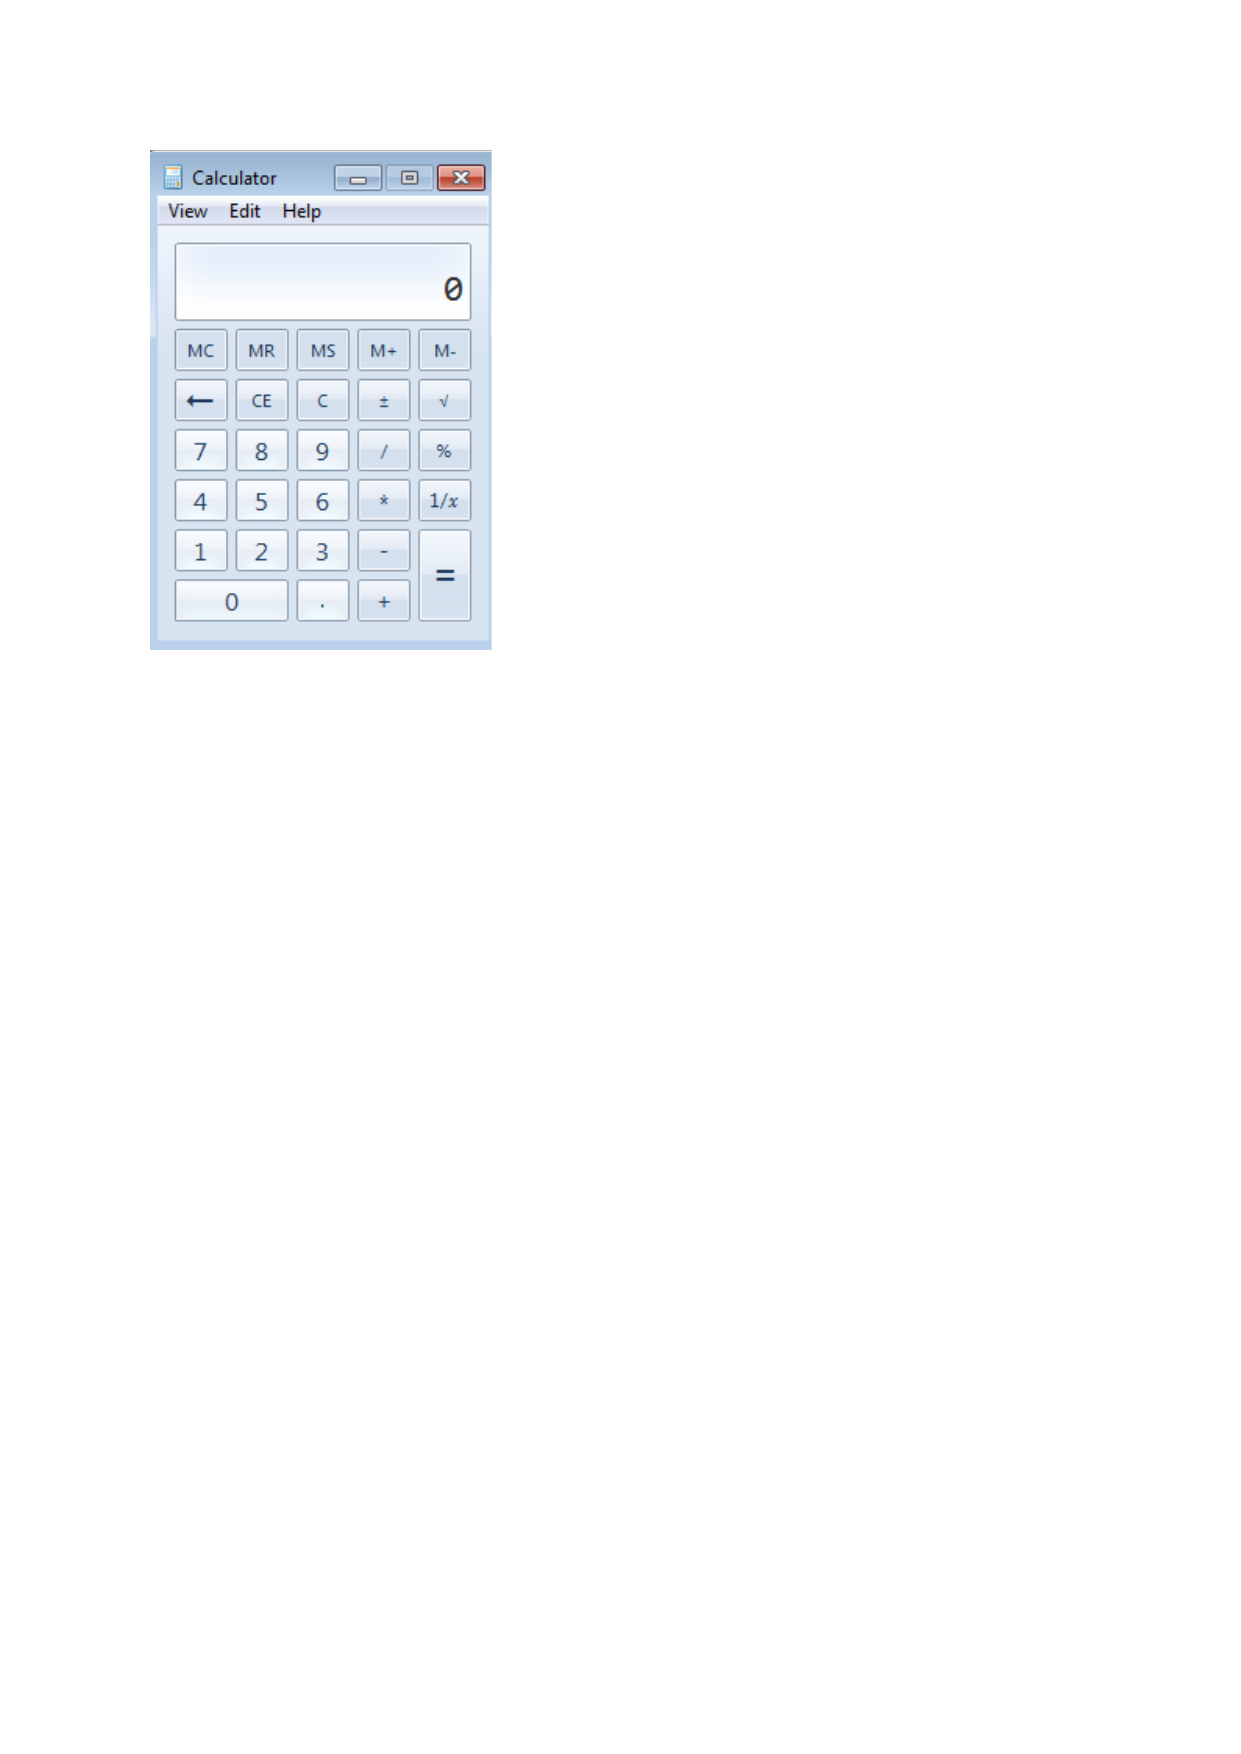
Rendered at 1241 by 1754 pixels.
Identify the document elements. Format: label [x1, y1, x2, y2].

picture [150, 150, 492, 650]
